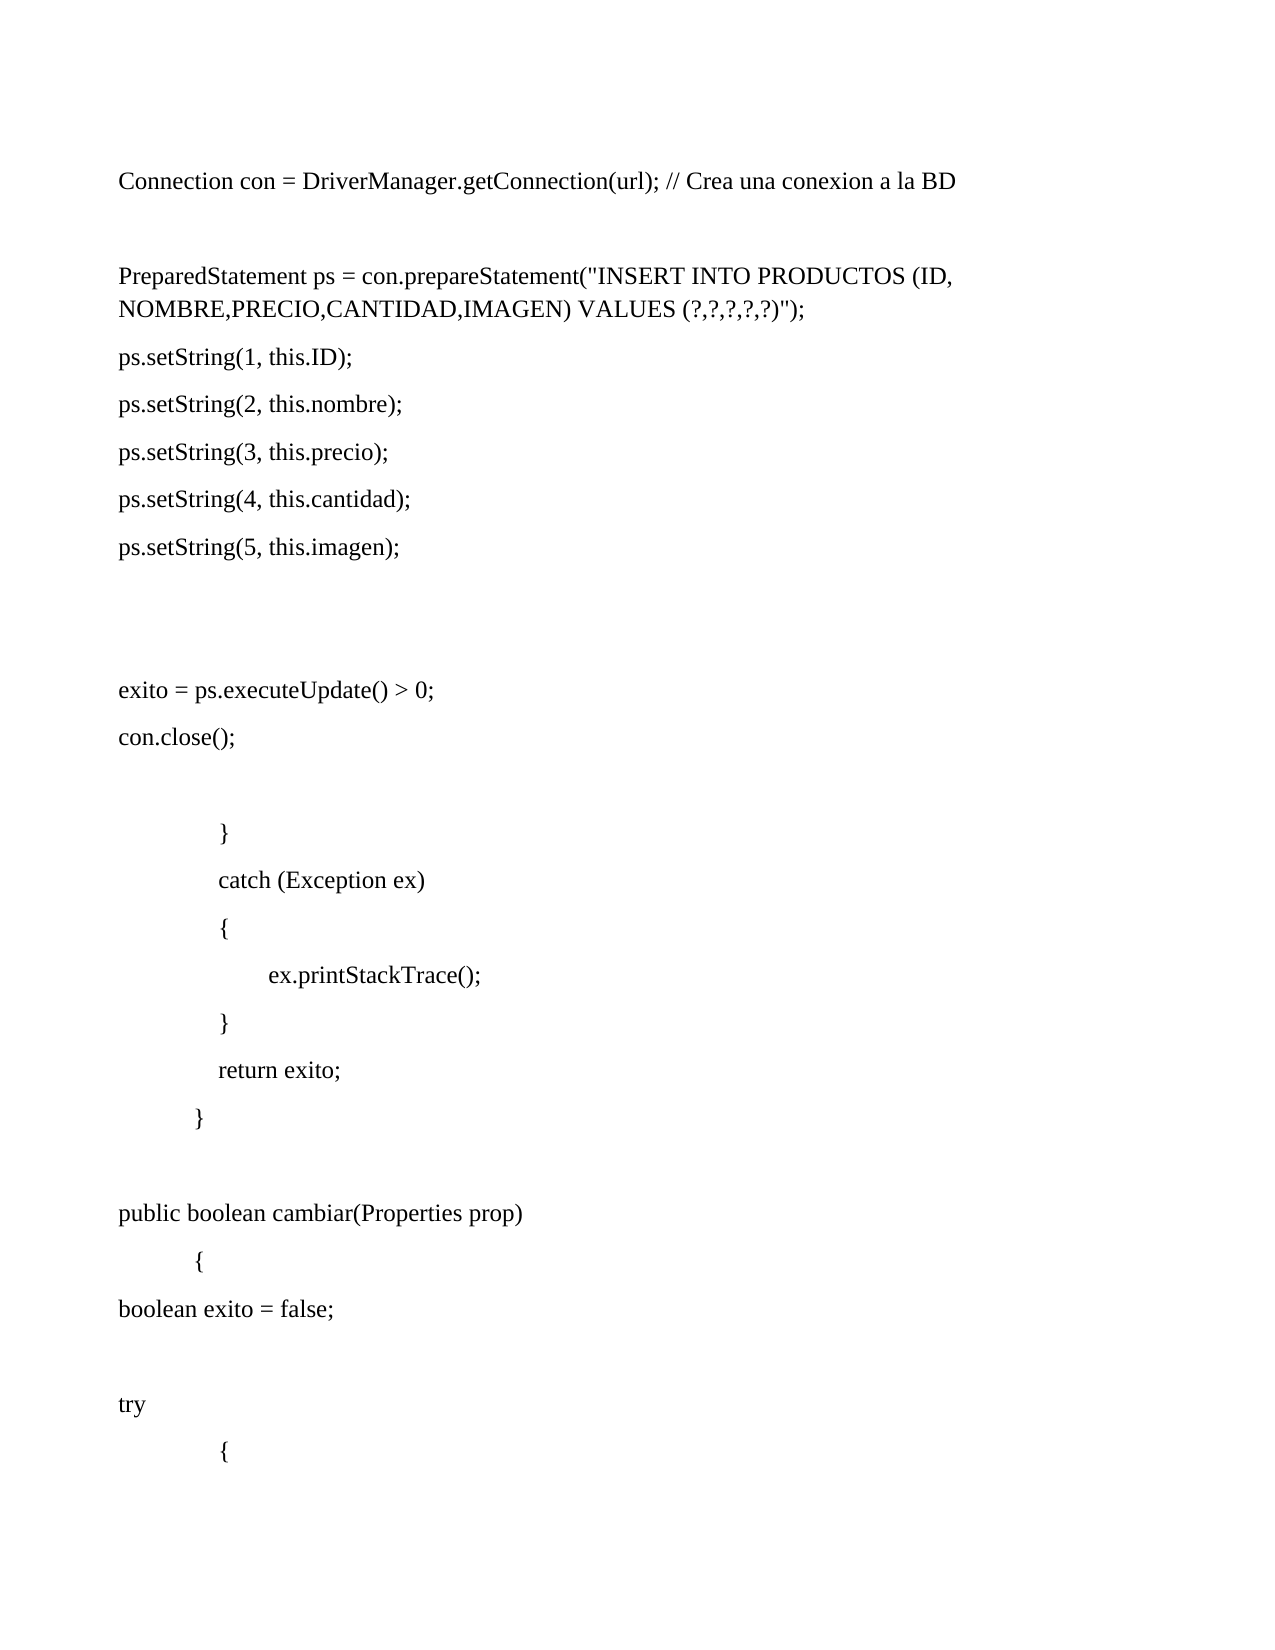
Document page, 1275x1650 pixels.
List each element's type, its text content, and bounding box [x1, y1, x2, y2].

text Connection con = DriverManager.getConnection(url); // Crea una conexion a la BD [118, 166, 1157, 194]
text con.close(); [118, 722, 1157, 751]
text { [118, 1246, 1157, 1275]
text } [118, 1103, 1157, 1132]
text ps.setString(1, this.ID); [118, 342, 1157, 370]
text ps.setString(2, this.nombre); [118, 389, 1157, 418]
text try [118, 1389, 1157, 1418]
text ps.setString(4, this.cantidad); [118, 484, 1157, 513]
text return exito; [118, 1056, 1157, 1084]
text ps.setString(3, this.precio); [118, 437, 1157, 466]
text { [118, 913, 1157, 942]
text public boolean cambiar(Properties prop) [118, 1198, 1157, 1227]
text PreparedStatement ps = con.prepareStatement("INSERT INTO PRODUCTOS (ID, NOMBRE,PRECIO,CANTIDAD,IMAGEN) VALUES (?,?,?,?,?)"); [118, 261, 1157, 323]
text ps.setString(5, this.imagen); [118, 532, 1157, 561]
text } [118, 818, 1157, 846]
text exito = ps.executeUpdate() > 0; [118, 675, 1157, 703]
text } [118, 1008, 1157, 1037]
text ex.printStackTrace(); [118, 960, 1157, 989]
text boolean exito = false; [118, 1294, 1157, 1322]
text catch (Exception ex) [118, 865, 1157, 894]
text { [118, 1436, 1157, 1465]
